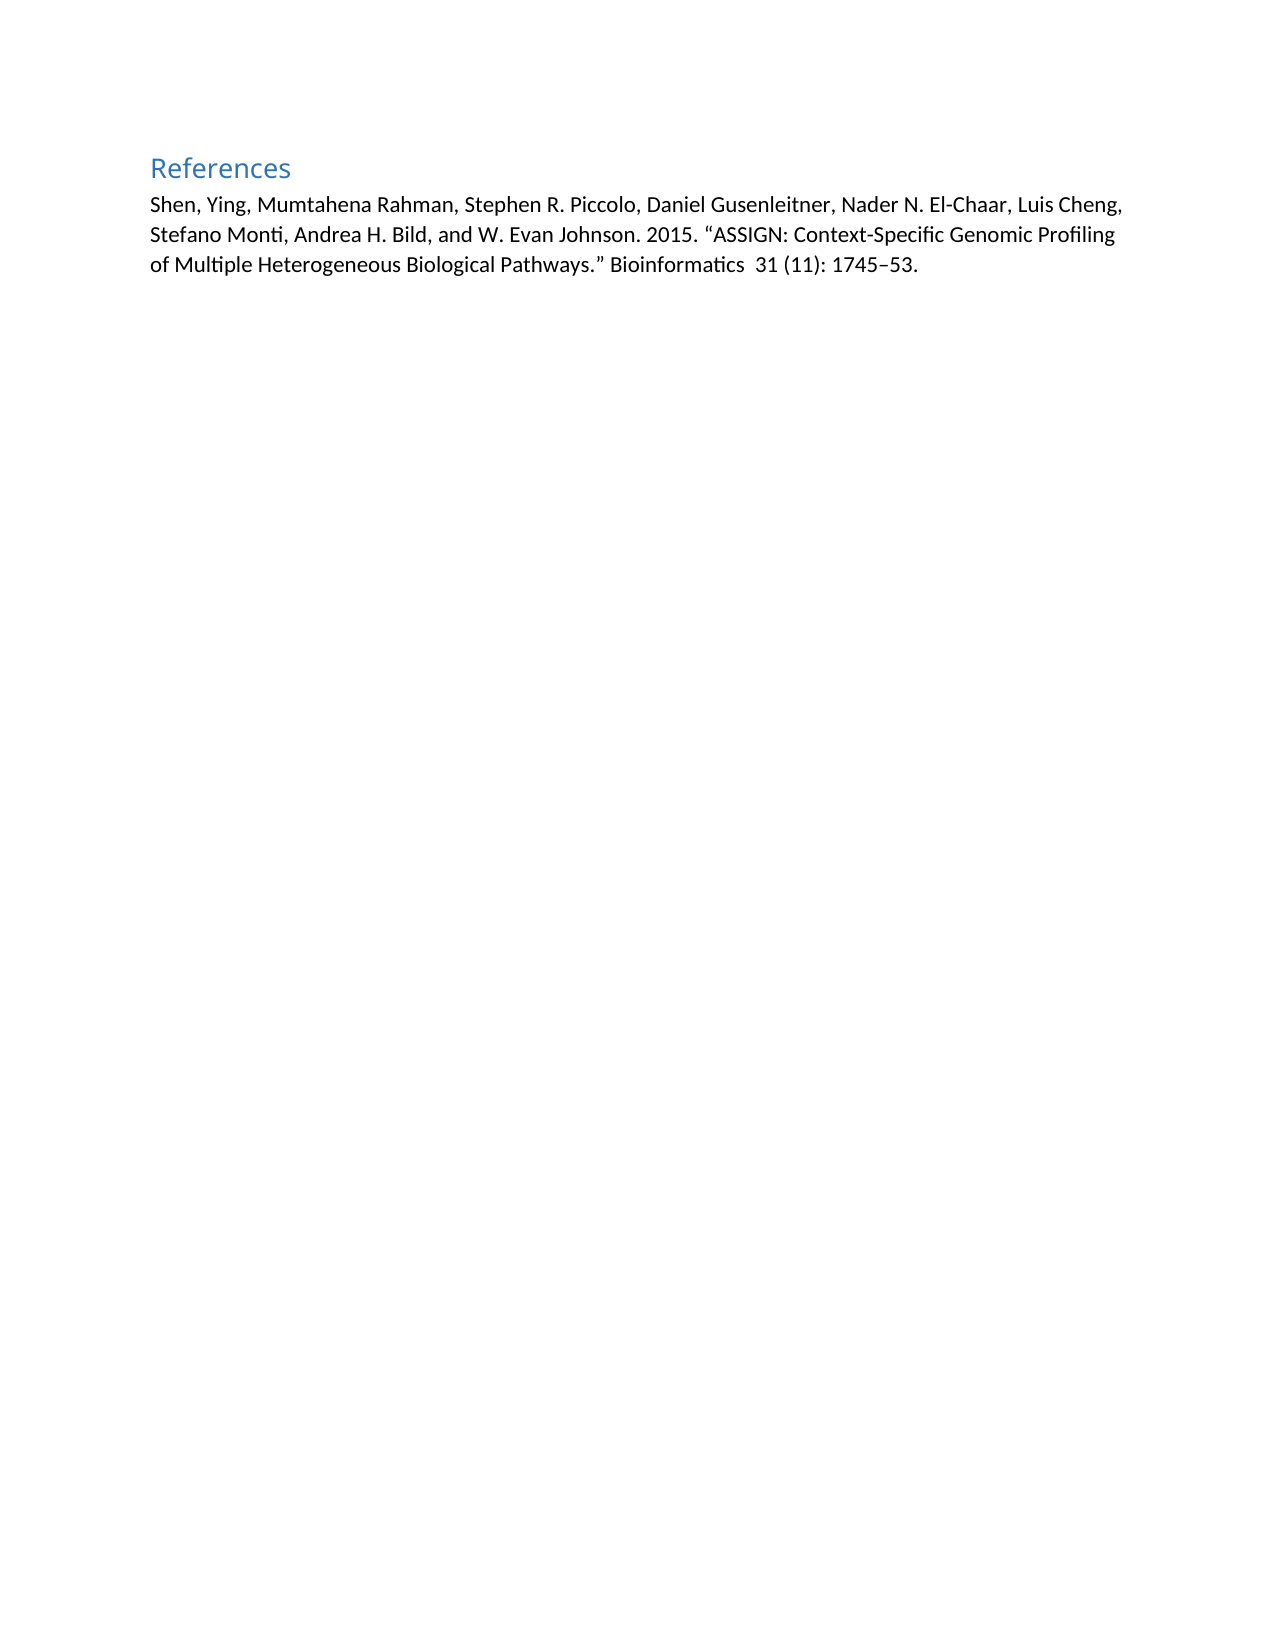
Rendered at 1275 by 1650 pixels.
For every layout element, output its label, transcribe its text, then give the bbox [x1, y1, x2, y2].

text Shen, Ying, Mumtahena Rahman, Stephen R. Piccolo, Daniel Gusenleitner, Nader N. El-Chaar, Luis Cheng, Stefano Monti, Andrea H. Bild, and W. Evan Johnson. 2015. “ASSIGN: Context-Specific Genomic Profiling of Multiple Heterogeneous Biological Pathways.” Bioinformatics 31 (11): 1745–53. [150, 190, 1125, 278]
subtitle References [150, 150, 1125, 187]
